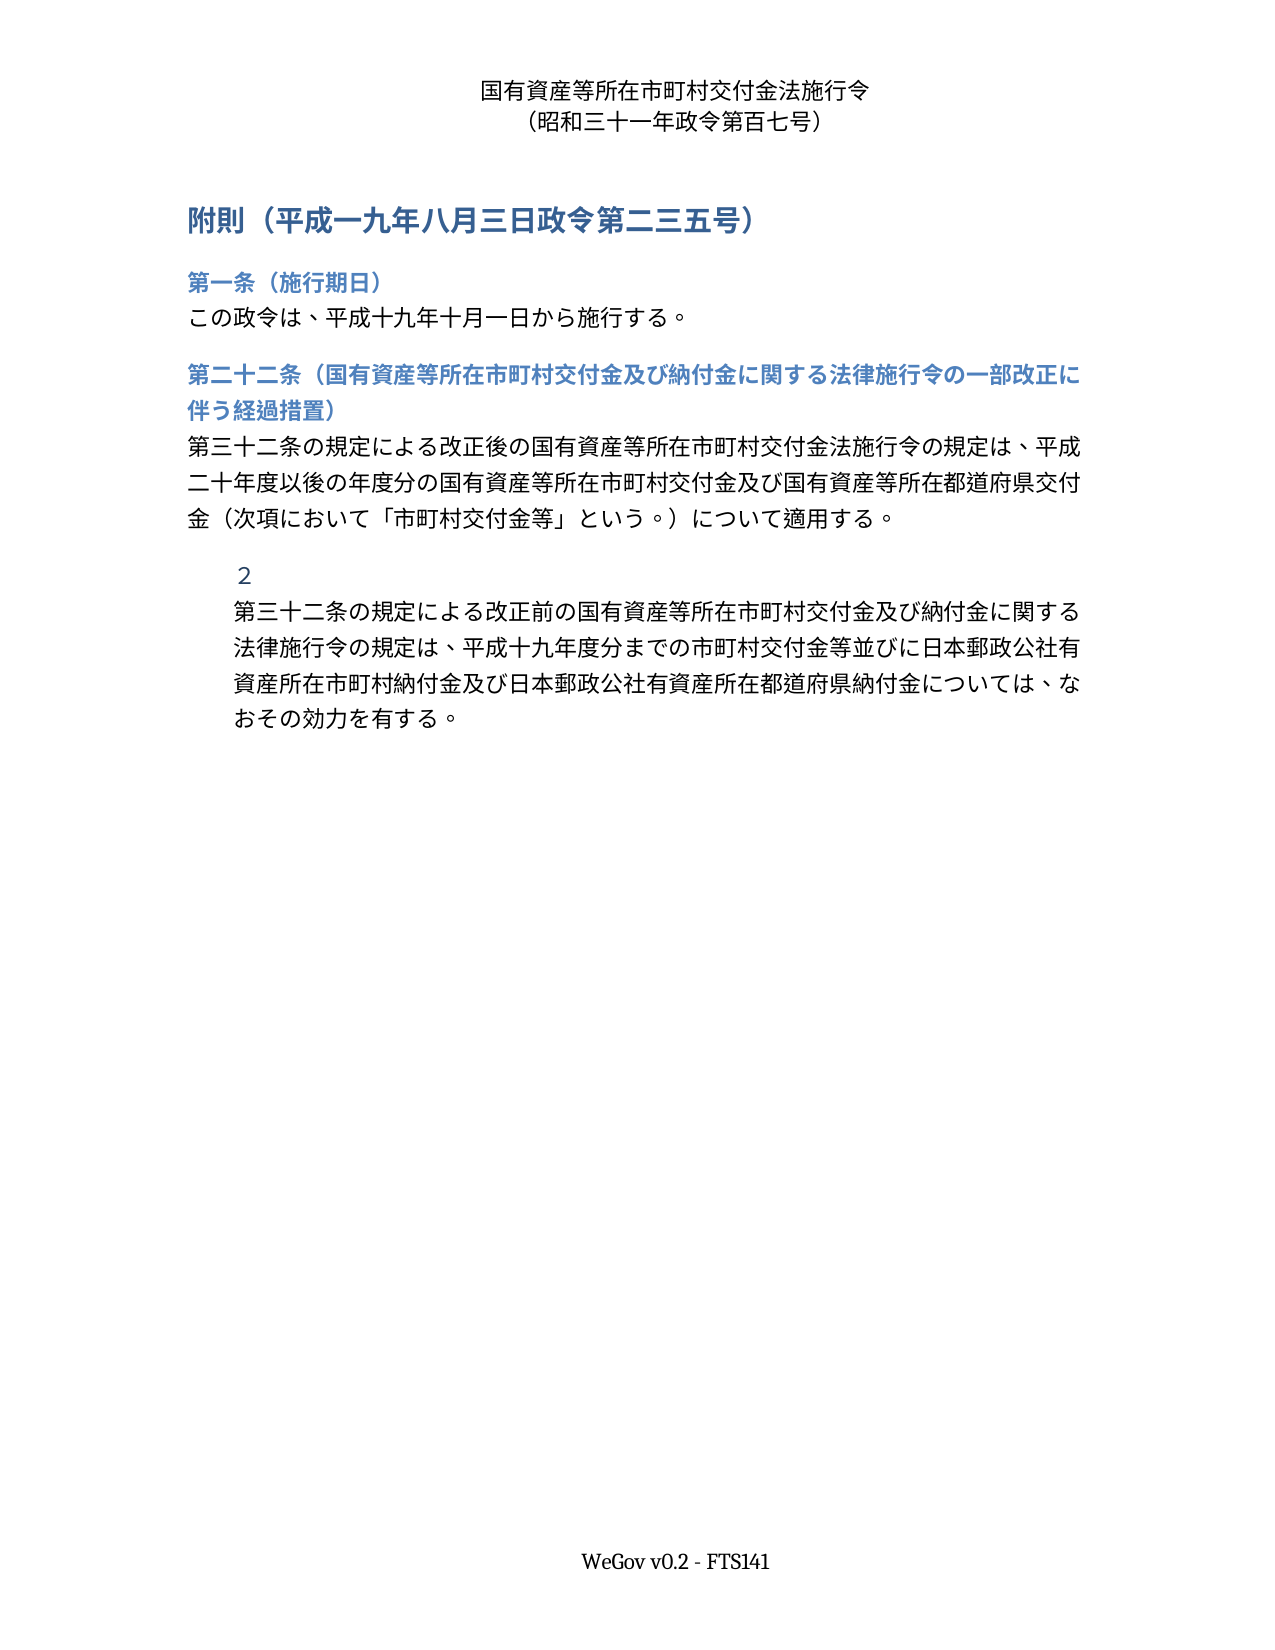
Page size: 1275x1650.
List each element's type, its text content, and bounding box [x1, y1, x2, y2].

text 第三十二条の規定による改正前の国有資産等所在市町村交付金及び納付金に関する法律施行令の規定は、平成十九年度分までの市町村交付金等並びに日本郵政公社有資産所在市町村納付金及び日本郵政公社有資産所在都道府県納付金については、なおその効力を有する。 [233, 596, 1087, 735]
text 第三十二条の規定による改正後の国有資産等所在市町村交付金法施行令の規定は、平成二十年度以後の年度分の国有資産等所在市町村交付金及び国有資産等所在都道府県交付金（次項において「市町村交付金等」という。）について適用する。 [187, 431, 1087, 534]
subtitle ２ [233, 560, 1087, 591]
text この政令は、平成十九年十月一日から施行する。 [187, 302, 1087, 334]
subtitle 第二十二条（国有資産等所在市町村交付金及び納付金に関する法律施行令の一部改正に伴う経過措置） [187, 359, 1087, 426]
subtitle 第一条（施行期日） [187, 266, 1087, 298]
subtitle 附則（平成一九年八月三日政令第二三五号） [187, 200, 1087, 240]
